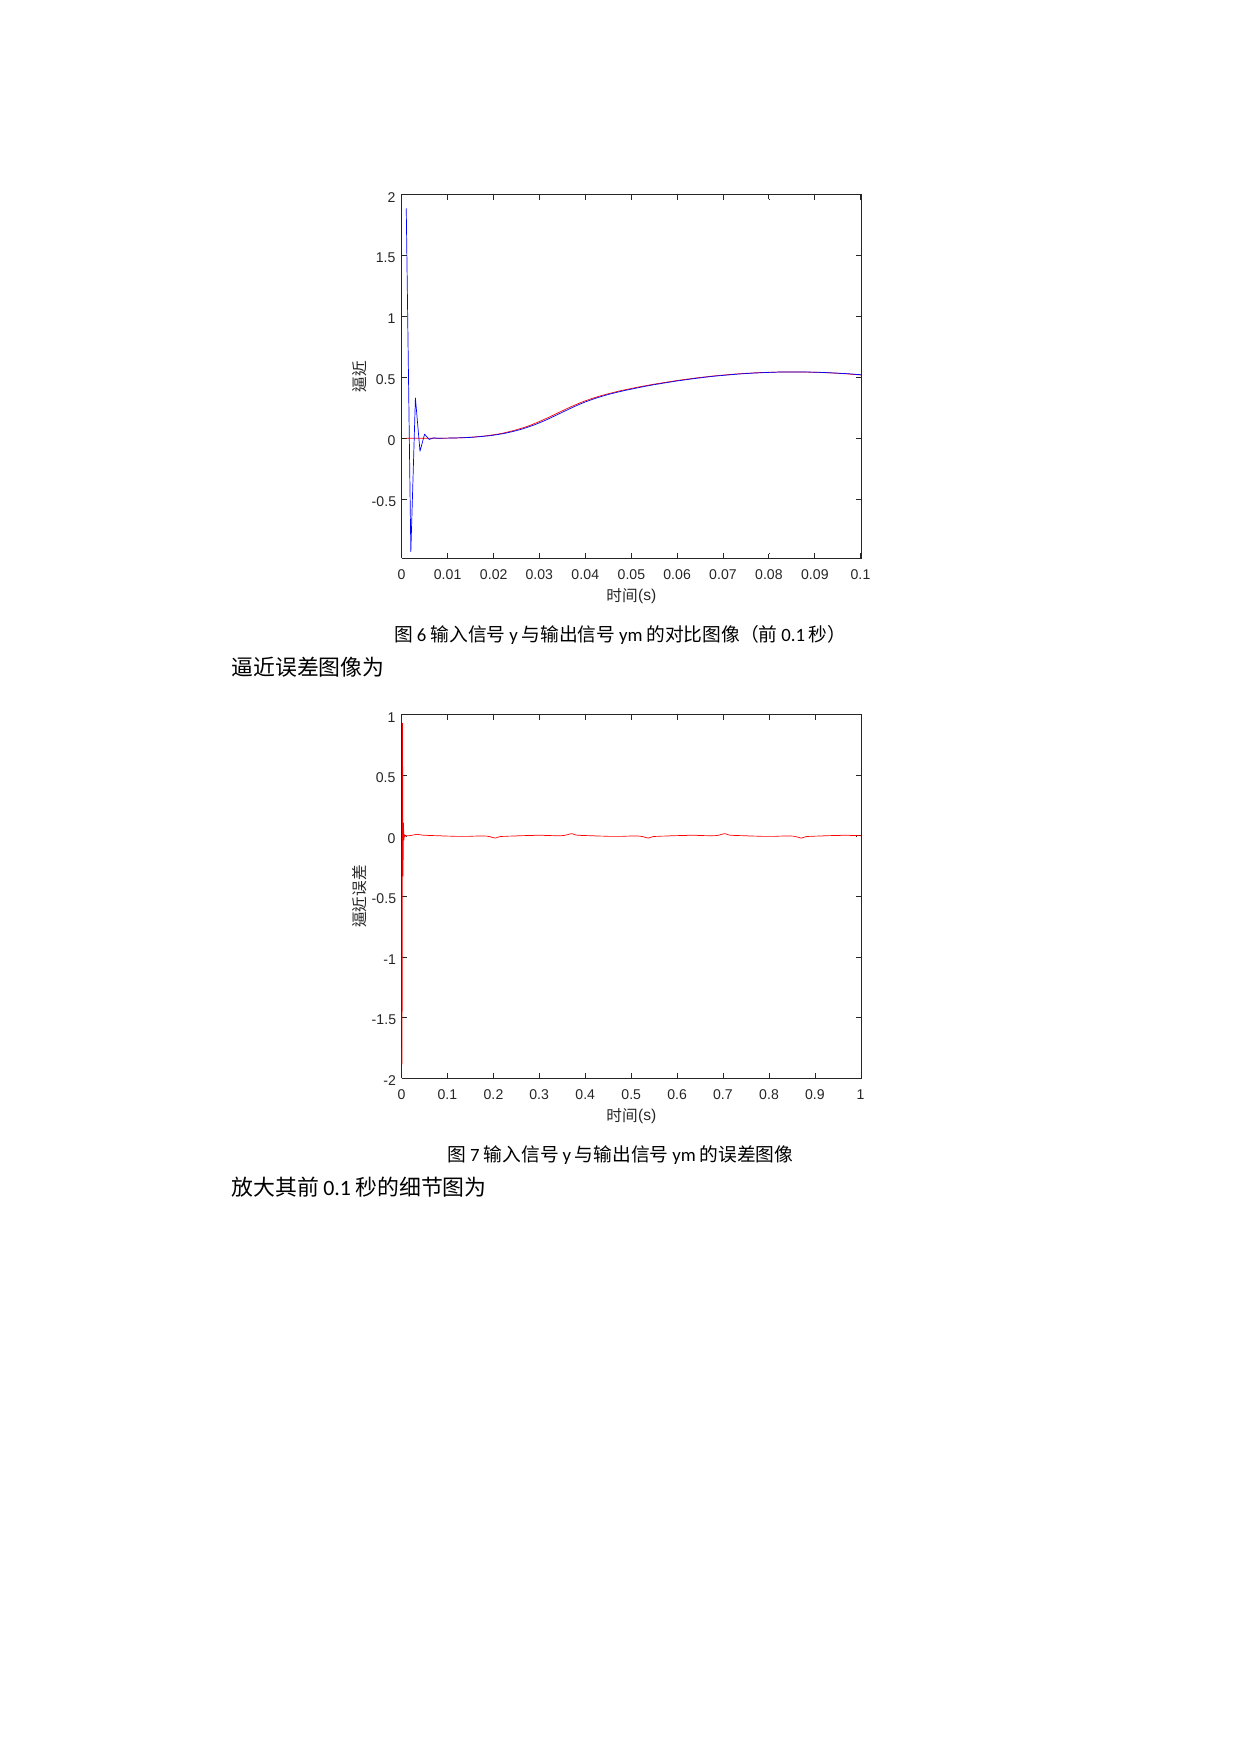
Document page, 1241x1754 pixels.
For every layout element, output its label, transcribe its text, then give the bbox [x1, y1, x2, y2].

text 放大其前0.1秒的细节图为 [187, 1169, 1053, 1202]
text 逼近误差图像为 [187, 649, 1053, 682]
text 图6 输入信号y与输出信号ym的对比图像（前0.1秒） [187, 617, 1053, 649]
text 图7 输入信号y与输出信号ym的误差图像 [187, 1137, 1053, 1169]
